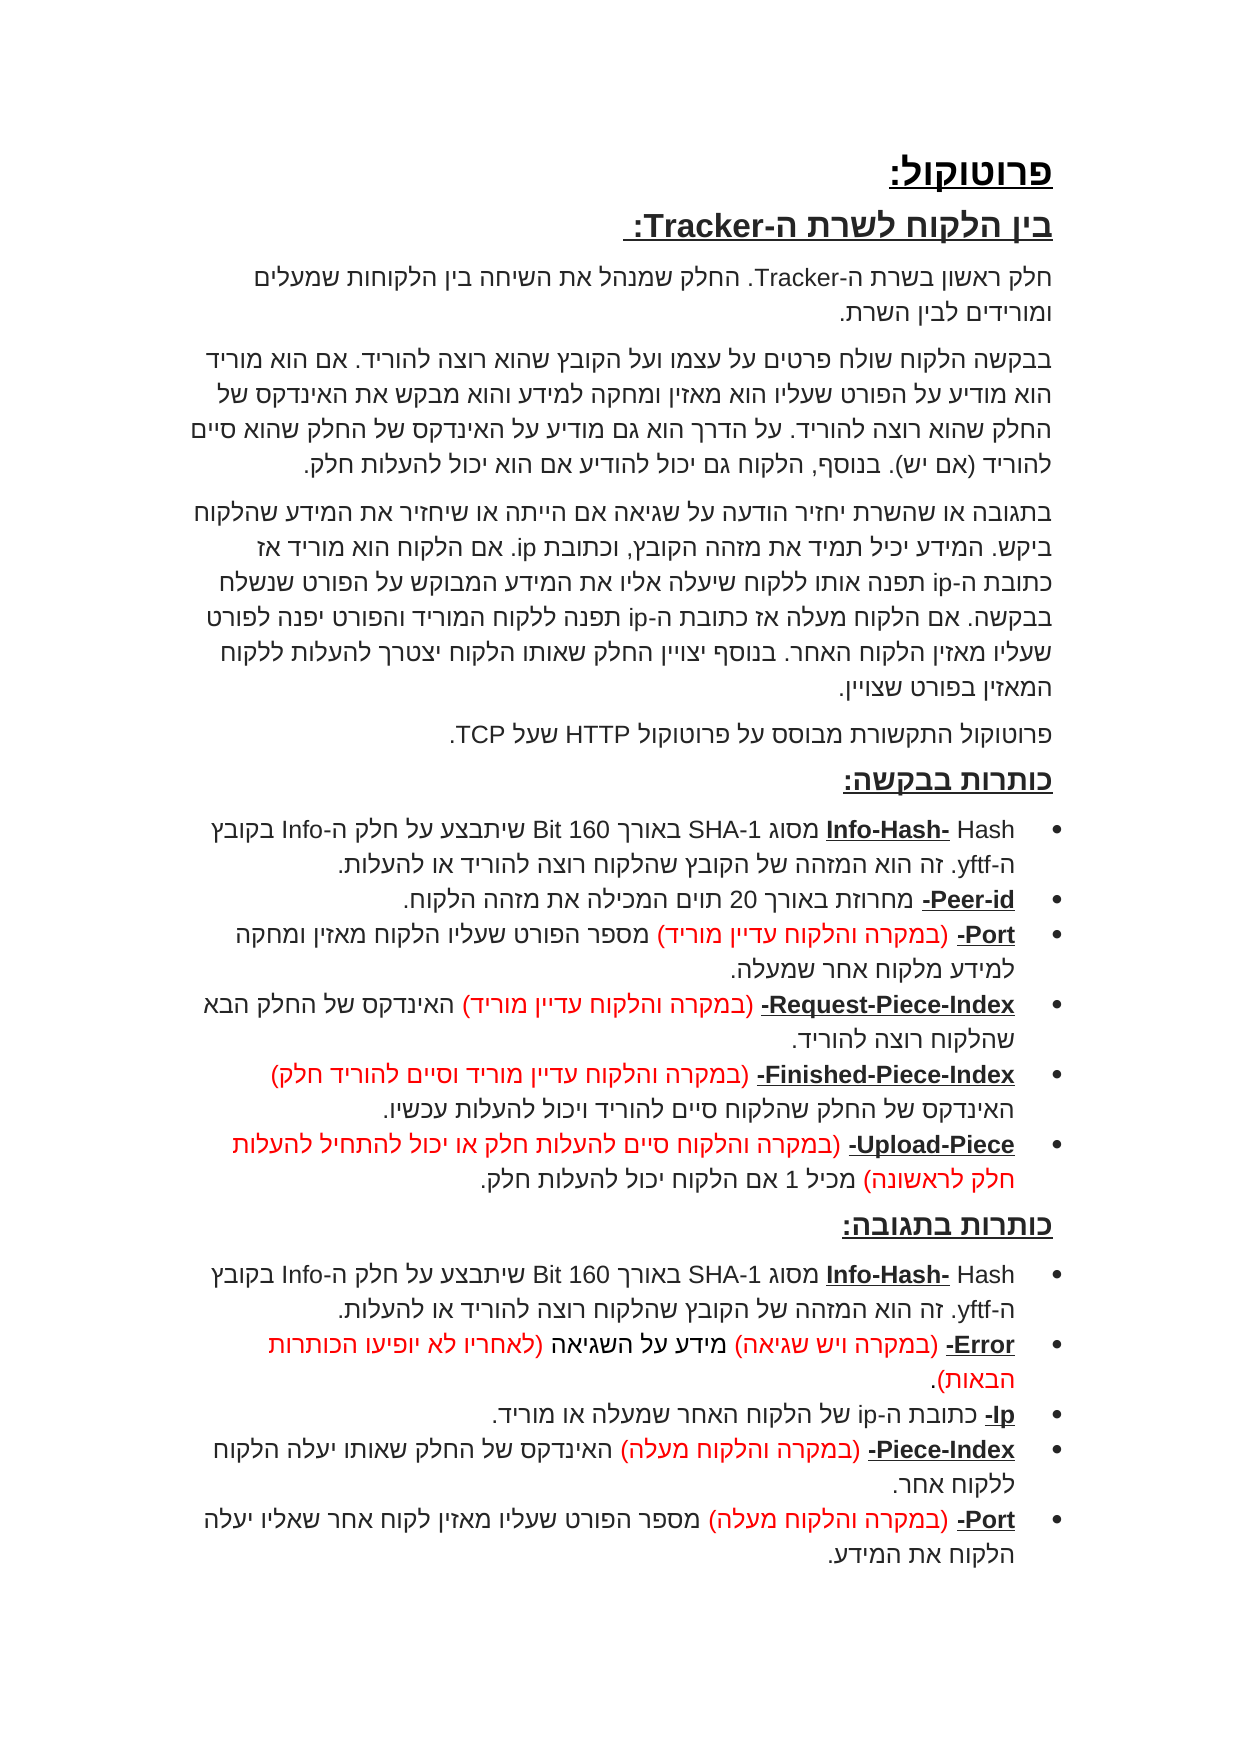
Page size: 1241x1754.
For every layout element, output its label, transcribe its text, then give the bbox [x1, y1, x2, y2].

list Port- (במקרה והלקוח עדיין מוריד) מספר הפורט שעליו הלקוח מאזין ומחקה למידע מלקוח אחר שמעלה. [187, 914, 1053, 984]
list Finished-Piece-Index- (במקרה והלקוח עדיין מוריד וסיים להוריד חלק) האינדקס של החלק שהלקוח סיים להוריד ויכול להעלות עכשיו. [187, 1054, 1053, 1124]
text בתגובה או שהשרת יחזיר הודעה על שגיאה אם הייתה או שיחזיר את המידע שהלקוח ביקש. המידע יכיל תמיד את מזהה הקובץ, וכתובת ip. אם הלקוח הוא מוריד אז כתובת ה-ip תפנה אותו ללקוח שיעלה אליו את המידע המבוקש על הפורט שנשלח בבקשה. אם הלקוח מעלה אז כתובת ה-ip תפנה ללקוח המוריד והפורט יפנה לפורט שעליו מאזין הלקוח האחר. בנוסף יצויין החלק שאותו הלקוח יצטרך להעלות ללקוח המאזין בפורט שצויין. [187, 492, 1053, 702]
list Info-Hash- Hash מסוג SHA-1 באורך 160 Bit שיתבצע על חלק ה-Info בקובץ ה-yftf. זה הוא המזהה של הקובץ שהלקוח רוצה להוריד או להעלות. [187, 809, 1053, 879]
list Peer-id- מחרוזת באורך 20 תוים המכילה את מזהה הלקוח. [187, 879, 1053, 914]
text כותרות בבקשה: [187, 762, 1053, 797]
text פרוטוקול: [187, 150, 1053, 193]
text חלק ראשון בשרת ה-Tracker. החלק שמנהל את השיחה בין הלקוחות שמעלים ומורידים לבין השרת. [187, 257, 1053, 327]
text בבקשה הלקוח שולח פרטים על עצמו ועל הקובץ שהוא רוצה להוריד. אם הוא מוריד הוא מודיע על הפורט שעליו הוא מאזין ומחקה למידע והוא מבקש את האינדקס של החלק שהוא רוצה להוריד. על הדרך הוא גם מודיע על האינדקס של החלק שהוא סיים להוריד (אם יש). בנוסף, הלקוח גם יכול להודיע אם הוא יכול להעלות חלק. [187, 339, 1053, 479]
list Piece-Index- (במקרה והלקוח מעלה) האינדקס של החלק שאותו יעלה הלקוח ללקוח אחר. [187, 1429, 1053, 1499]
list Upload-Piece- (במקרה והלקוח סיים להעלות חלק או יכול להתחיל להעלות חלק לראשונה) מכיל 1 אם הלקוח יכול להעלות חלק. [187, 1124, 1053, 1194]
list Port- (במקרה והלקוח מעלה) מספר הפורט שעליו מאזין לקוח אחר שאליו יעלה הלקוח את המידע. [187, 1499, 1053, 1569]
list Info-Hash- Hash מסוג SHA-1 באורך 160 Bit שיתבצע על חלק ה-Info בקובץ ה-yftf. זה הוא המזהה של הקובץ שהלקוח רוצה להוריד או להעלות. [187, 1254, 1053, 1324]
text כותרות בתגובה: [187, 1207, 1053, 1242]
list Request-Piece-Index- (במקרה והלקוח עדיין מוריד) האינדקס של החלק הבא שהלקוח רוצה להוריד. [187, 984, 1053, 1054]
list Ip- כתובת ה-ip של הלקוח האחר שמעלה או מוריד. [187, 1394, 1053, 1429]
text פרוטוקול התקשורת מבוסס על פרוטוקול HTTP שעל TCP. [187, 714, 1053, 749]
text בין הלקוח לשרת ה-Tracker: [187, 206, 1053, 244]
list Error- (במקרה ויש שגיאה) מידע על השגיאה (לאחריו לא יופיעו הכותרות הבאות). [187, 1324, 1053, 1394]
